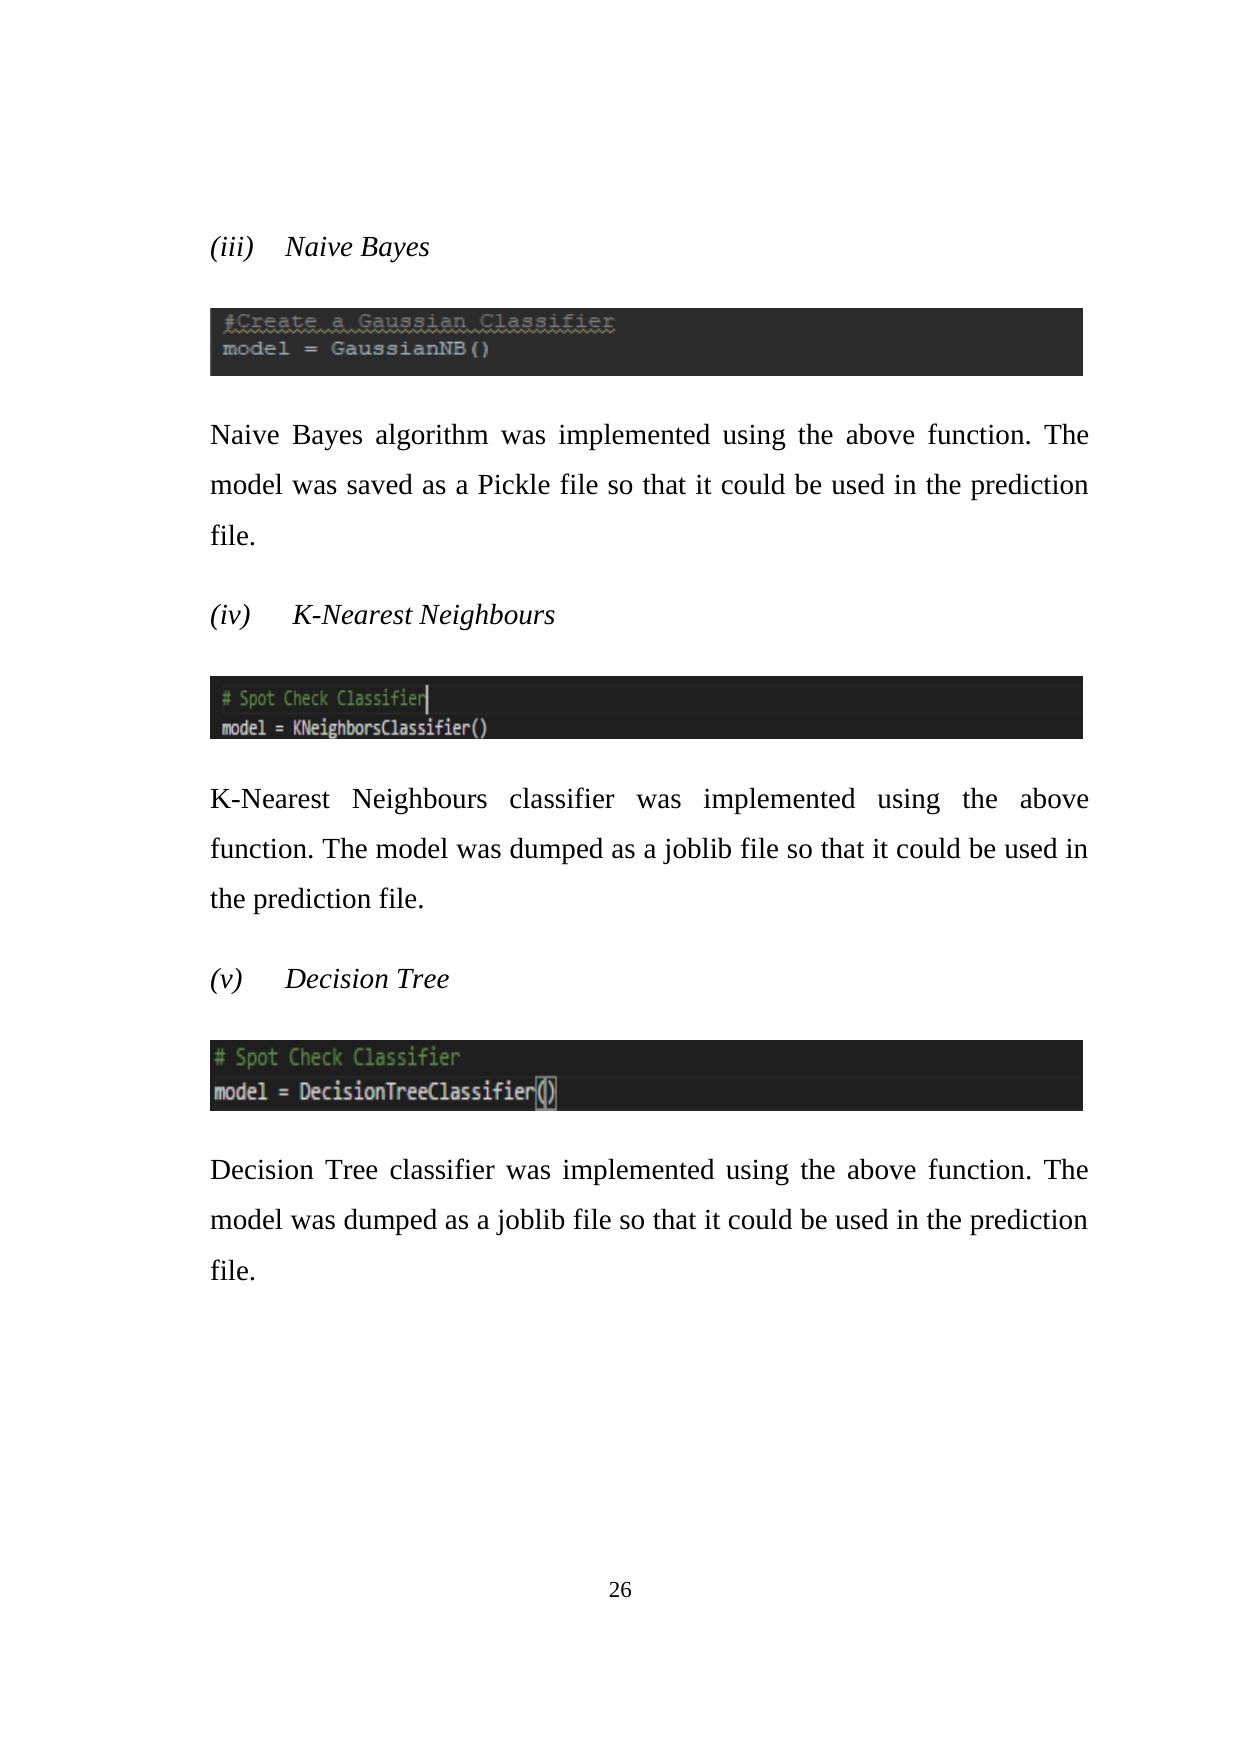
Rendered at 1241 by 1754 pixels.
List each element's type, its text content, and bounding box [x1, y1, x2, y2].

text Decision Tree classifier was implemented using the above function. The model was dumped as a joblib file so that it could be used in the prediction file. [210, 1152, 1090, 1286]
list K-Nearest Neighbours [210, 597, 1090, 631]
text K-Nearest Neighbours classifier was implemented using the above function. The model was dumped as a joblib file so that it could be used in the prediction file. [210, 781, 1090, 915]
picture [210, 308, 1083, 376]
list Naive Bayes [210, 229, 1090, 263]
picture [210, 1040, 1083, 1111]
text Naive Bayes algorithm was implemented using the above function. The model was saved as a Pickle file so that it could be used in the prediction file. [210, 417, 1090, 551]
list Decision Tree [210, 961, 1090, 994]
picture [210, 676, 1083, 739]
